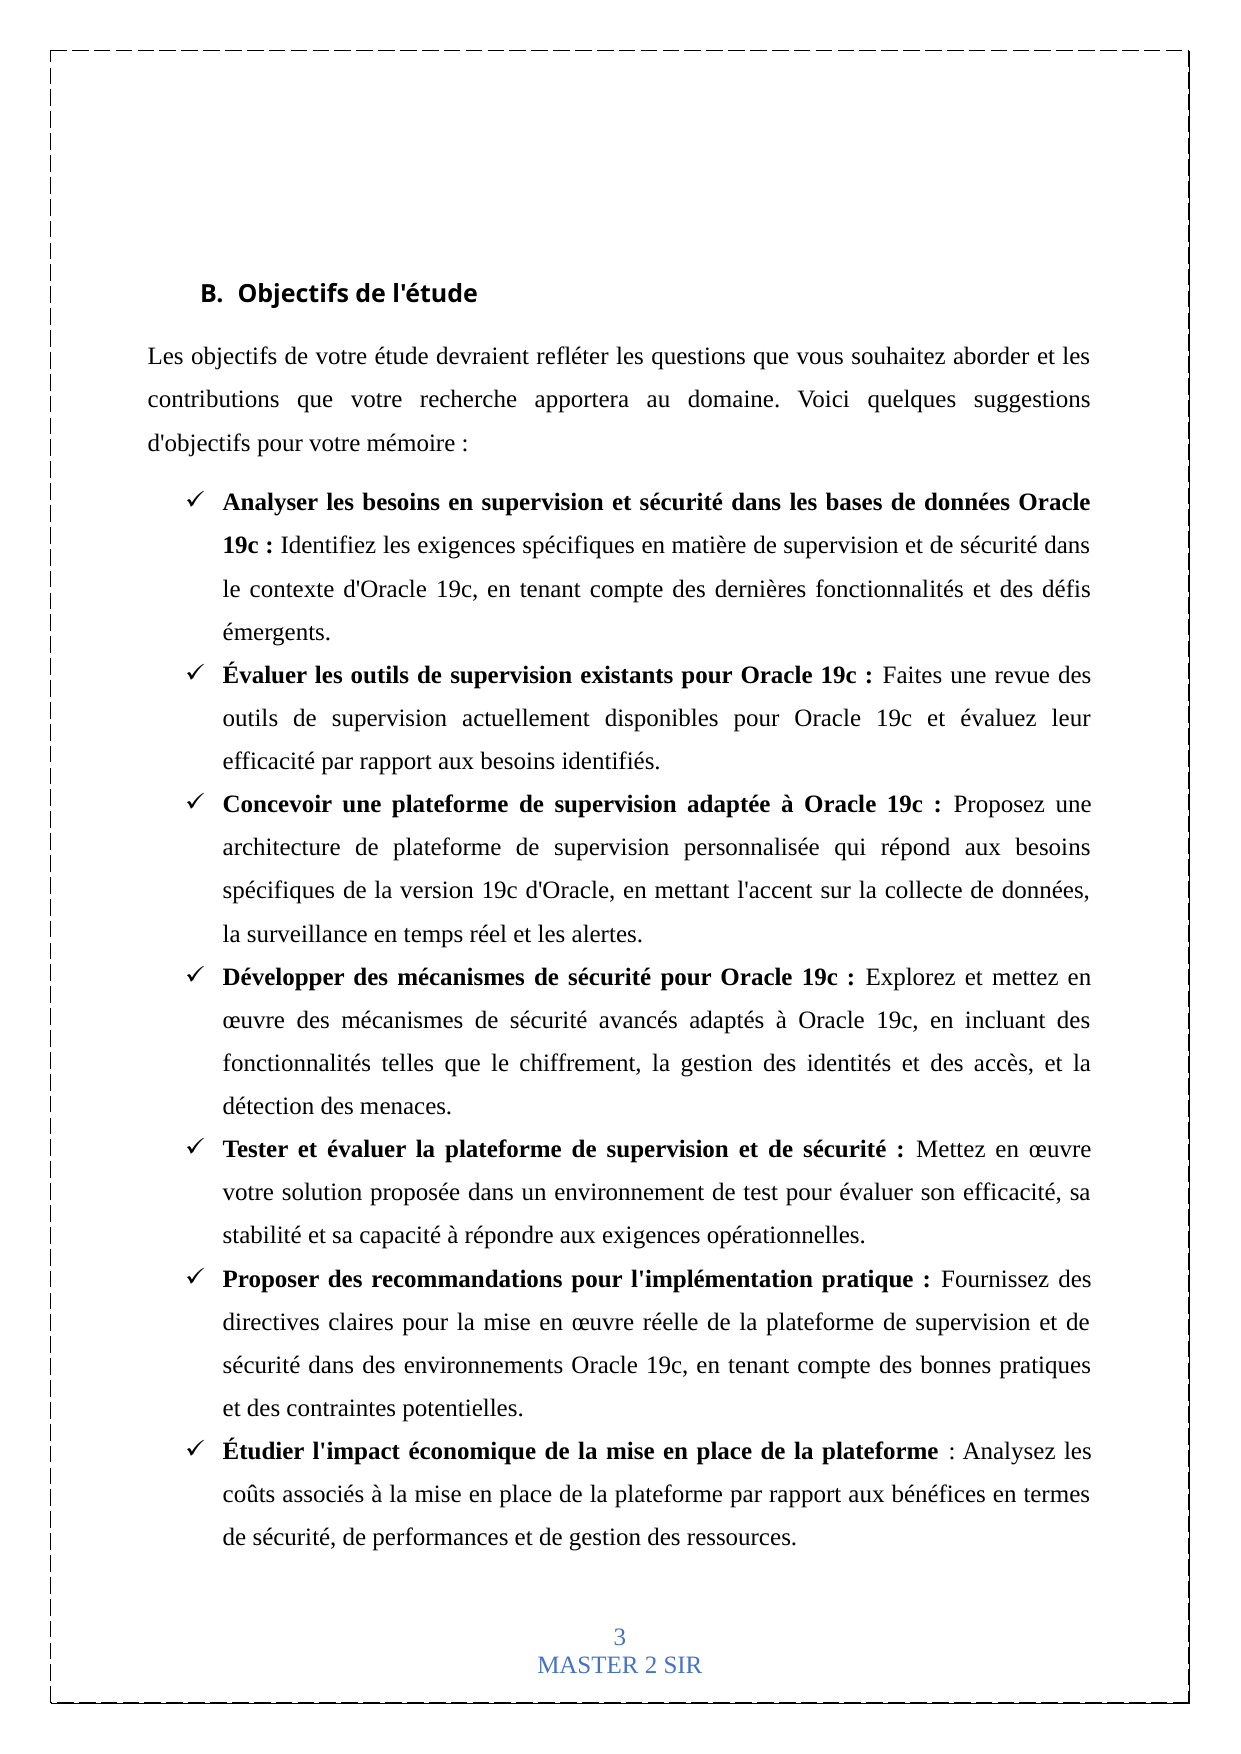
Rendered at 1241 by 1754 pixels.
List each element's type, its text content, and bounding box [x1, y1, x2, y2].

list Évaluer les outils de supervision existants pour Oracle 19c : Faites une revue des outils de supervision actuellement disponibles pour Oracle 19c et évaluez leur efficacité par rapport aux besoins identifiés. [185, 660, 1092, 775]
text Objectifs de l'étude [200, 275, 1092, 309]
list Analyser les besoins en supervision et sécurité dans les bases de données Oracle 19c : Identifiez les exigences spécifiques en matière de supervision et de sécurité dans le contexte d'Oracle 19c, en tenant compte des dernières fonctionnalités et des défis émergents. [185, 487, 1092, 646]
list Proposer des recommandations pour l'implémentation pratique : Fournissez des directives claires pour la mise en œuvre réelle de la plateforme de supervision et de sécurité dans des environnements Oracle 19c, en tenant compte des bonnes pratiques et des contraintes potentielles. [185, 1264, 1092, 1422]
list Concevoir une plateforme de supervision adaptée à Oracle 19c : Proposez une architecture de plateforme de supervision personnalisée qui répond aux besoins spécifiques de la version 19c d'Oracle, en mettant l'accent sur la collecte de données, la surveillance en temps réel et les alertes. [185, 789, 1092, 947]
list Étudier l'impact économique de la mise en place de la plateforme : Analysez les coûts associés à la mise en place de la plateforme par rapport aux bénéfices en termes de sécurité, de performances et de gestion des ressources. [185, 1436, 1092, 1551]
list Tester et évaluer la plateforme de supervision et de sécurité : Mettez en œuvre votre solution proposée dans un environnement de test pour évaluer son efficacité, sa stabilité et sa capacité à répondre aux exigences opérationnelles. [185, 1134, 1092, 1249]
list Développer des mécanismes de sécurité pour Oracle 19c : Explorez et mettez en œuvre des mécanismes de sécurité avancés adaptés à Oracle 19c, en incluant des fonctionnalités telles que le chiffrement, la gestion des identités et des accès, et la détection des menaces. [185, 962, 1092, 1120]
text Les objectifs de votre étude devraient refléter les questions que vous souhaitez aborder et les contributions que votre recherche apportera au domaine. Voici quelques suggestions d'objectifs pour votre mémoire : [147, 341, 1092, 456]
